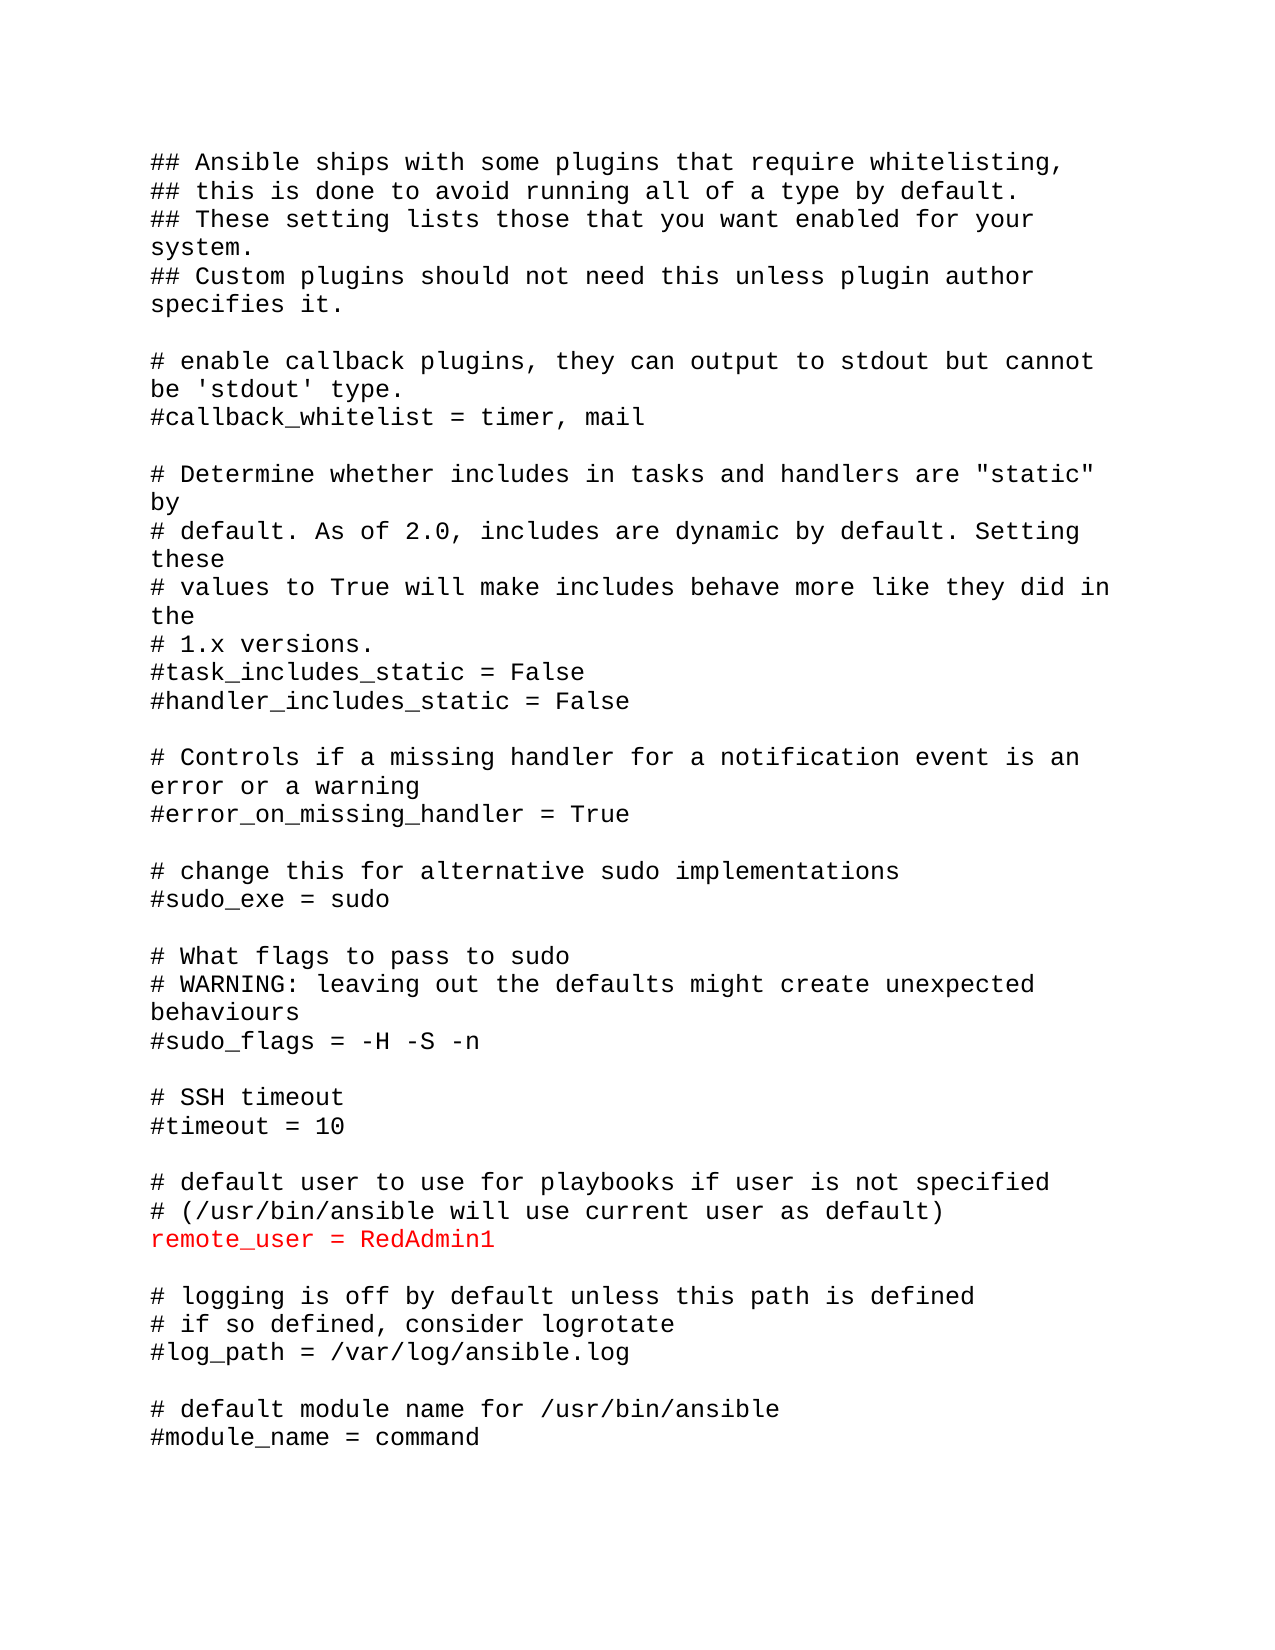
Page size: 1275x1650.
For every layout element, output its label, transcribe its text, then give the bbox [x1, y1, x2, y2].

text ## Custom plugins should not need this unless plugin author specifies it. [150, 263, 1125, 320]
text #timeout = 10 [150, 1113, 1125, 1142]
text # Controls if a missing handler for a notification event is an error or a warning [150, 745, 1125, 802]
text ## this is done to avoid running all of a type by default. [150, 178, 1125, 207]
text #callback_whitelist = timer, mail [150, 405, 1125, 433]
text # What flags to pass to sudo [150, 943, 1125, 972]
text # default. As of 2.0, includes are dynamic by default. Setting these [150, 518, 1125, 575]
text # default module name for /usr/bin/ansible [150, 1397, 1125, 1425]
text # SSH timeout [150, 1085, 1125, 1113]
text #log_path = /var/log/ansible.log [150, 1340, 1125, 1368]
text #task_includes_static = False [150, 660, 1125, 688]
text #handler_includes_static = False [150, 688, 1125, 717]
text #error_on_missing_handler = True [150, 802, 1125, 830]
text # default user to use for playbooks if user is not specified [150, 1170, 1125, 1198]
text # WARNING: leaving out the defaults might create unexpected behaviours [150, 972, 1125, 1028]
text # logging is off by default unless this path is defined [150, 1283, 1125, 1312]
text # 1.x versions. [150, 632, 1125, 660]
text # enable callback plugins, they can output to stdout but cannot be 'stdout' type. [150, 348, 1125, 405]
text #sudo_exe = sudo [150, 887, 1125, 915]
text # (/usr/bin/ansible will use current user as default) [150, 1198, 1125, 1227]
text # change this for alternative sudo implementations [150, 858, 1125, 887]
text ## These setting lists those that you want enabled for your system. [150, 207, 1125, 263]
text remote_user = RedAdmin1 [150, 1227, 1125, 1255]
text #module_name = command [150, 1425, 1125, 1453]
text #sudo_flags = -H -S -n [150, 1028, 1125, 1057]
text ## Ansible ships with some plugins that require whitelisting, [150, 150, 1125, 178]
text # values to True will make includes behave more like they did in the [150, 575, 1125, 632]
text # if so defined, consider logrotate [150, 1312, 1125, 1340]
text # Determine whether includes in tasks and handlers are "static" by [150, 462, 1125, 518]
